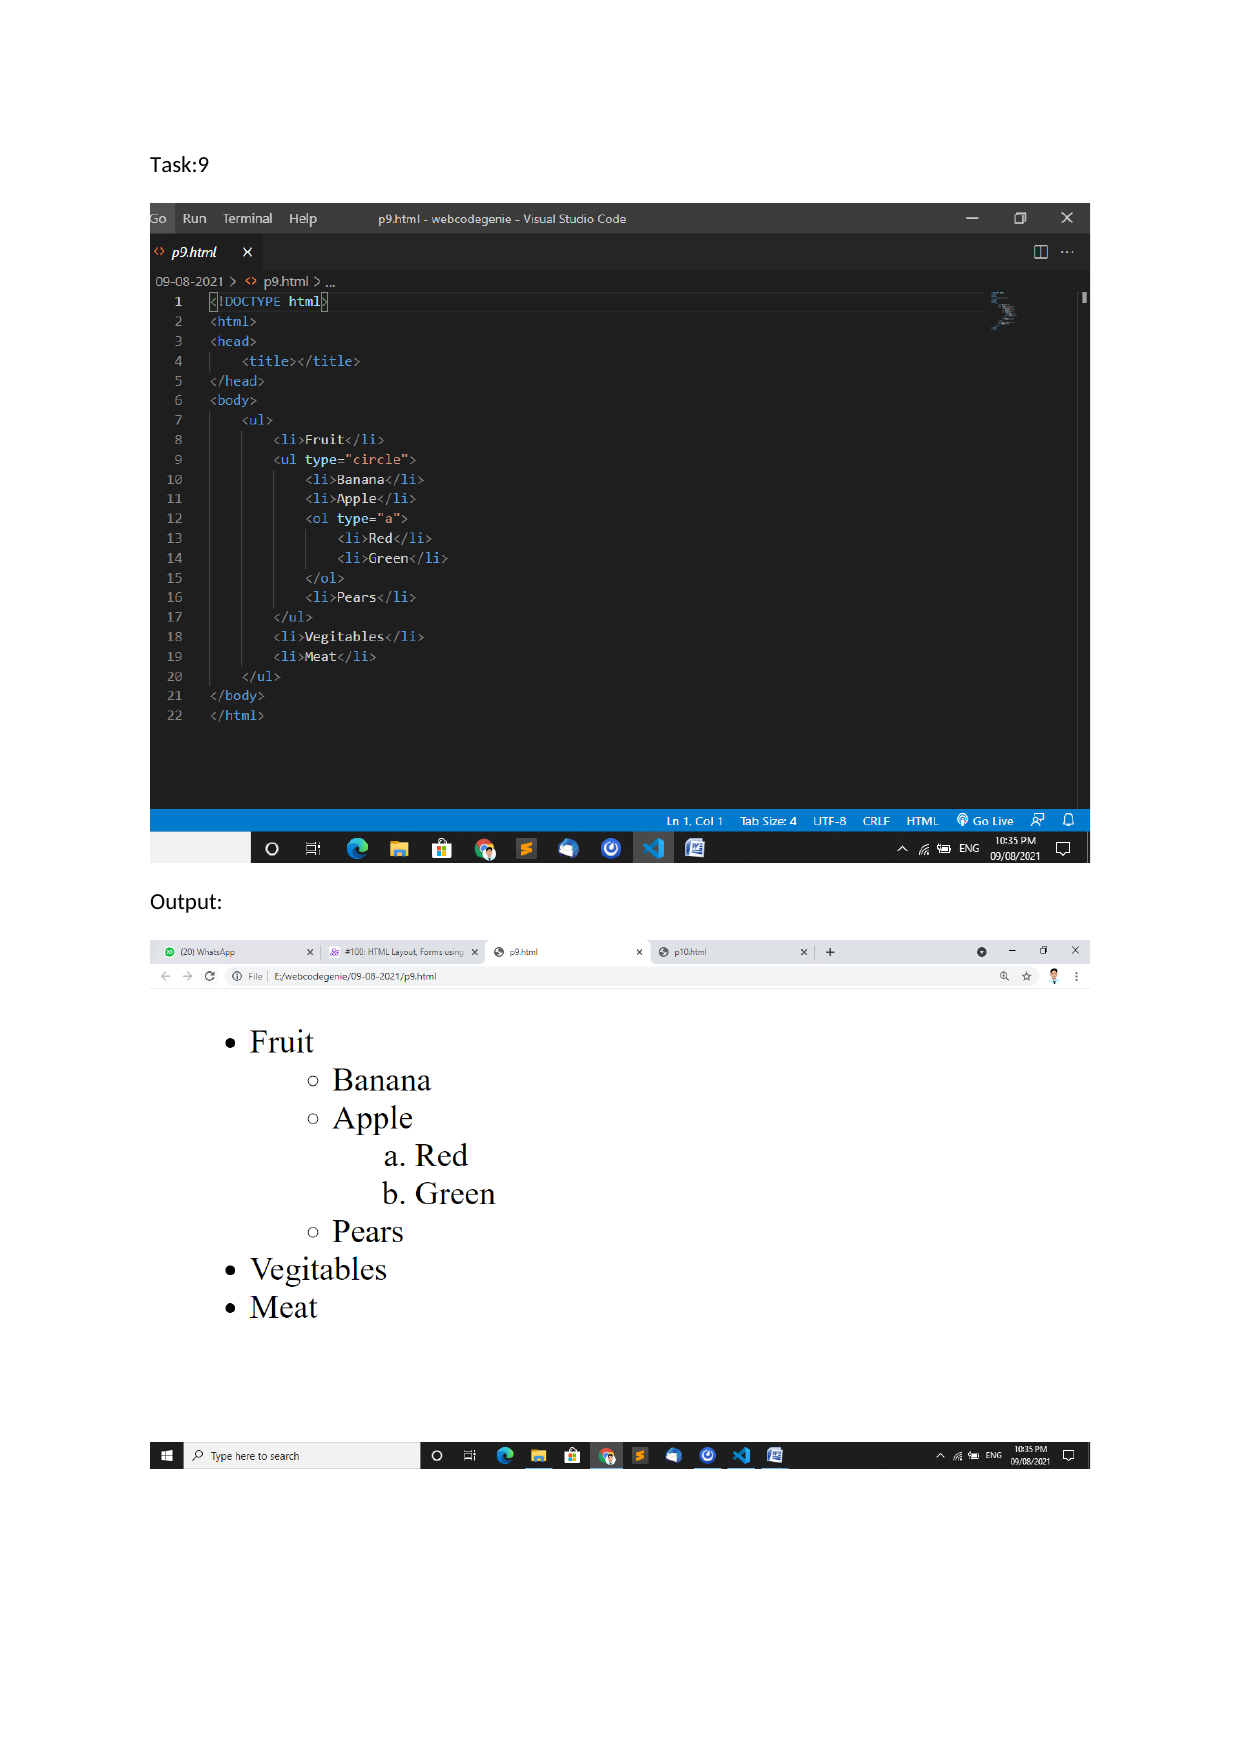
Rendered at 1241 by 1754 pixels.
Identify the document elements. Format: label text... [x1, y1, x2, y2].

text Output: [150, 887, 1090, 915]
text Task:9 [150, 150, 1090, 178]
picture [150, 203, 1091, 863]
picture [150, 940, 1091, 1469]
